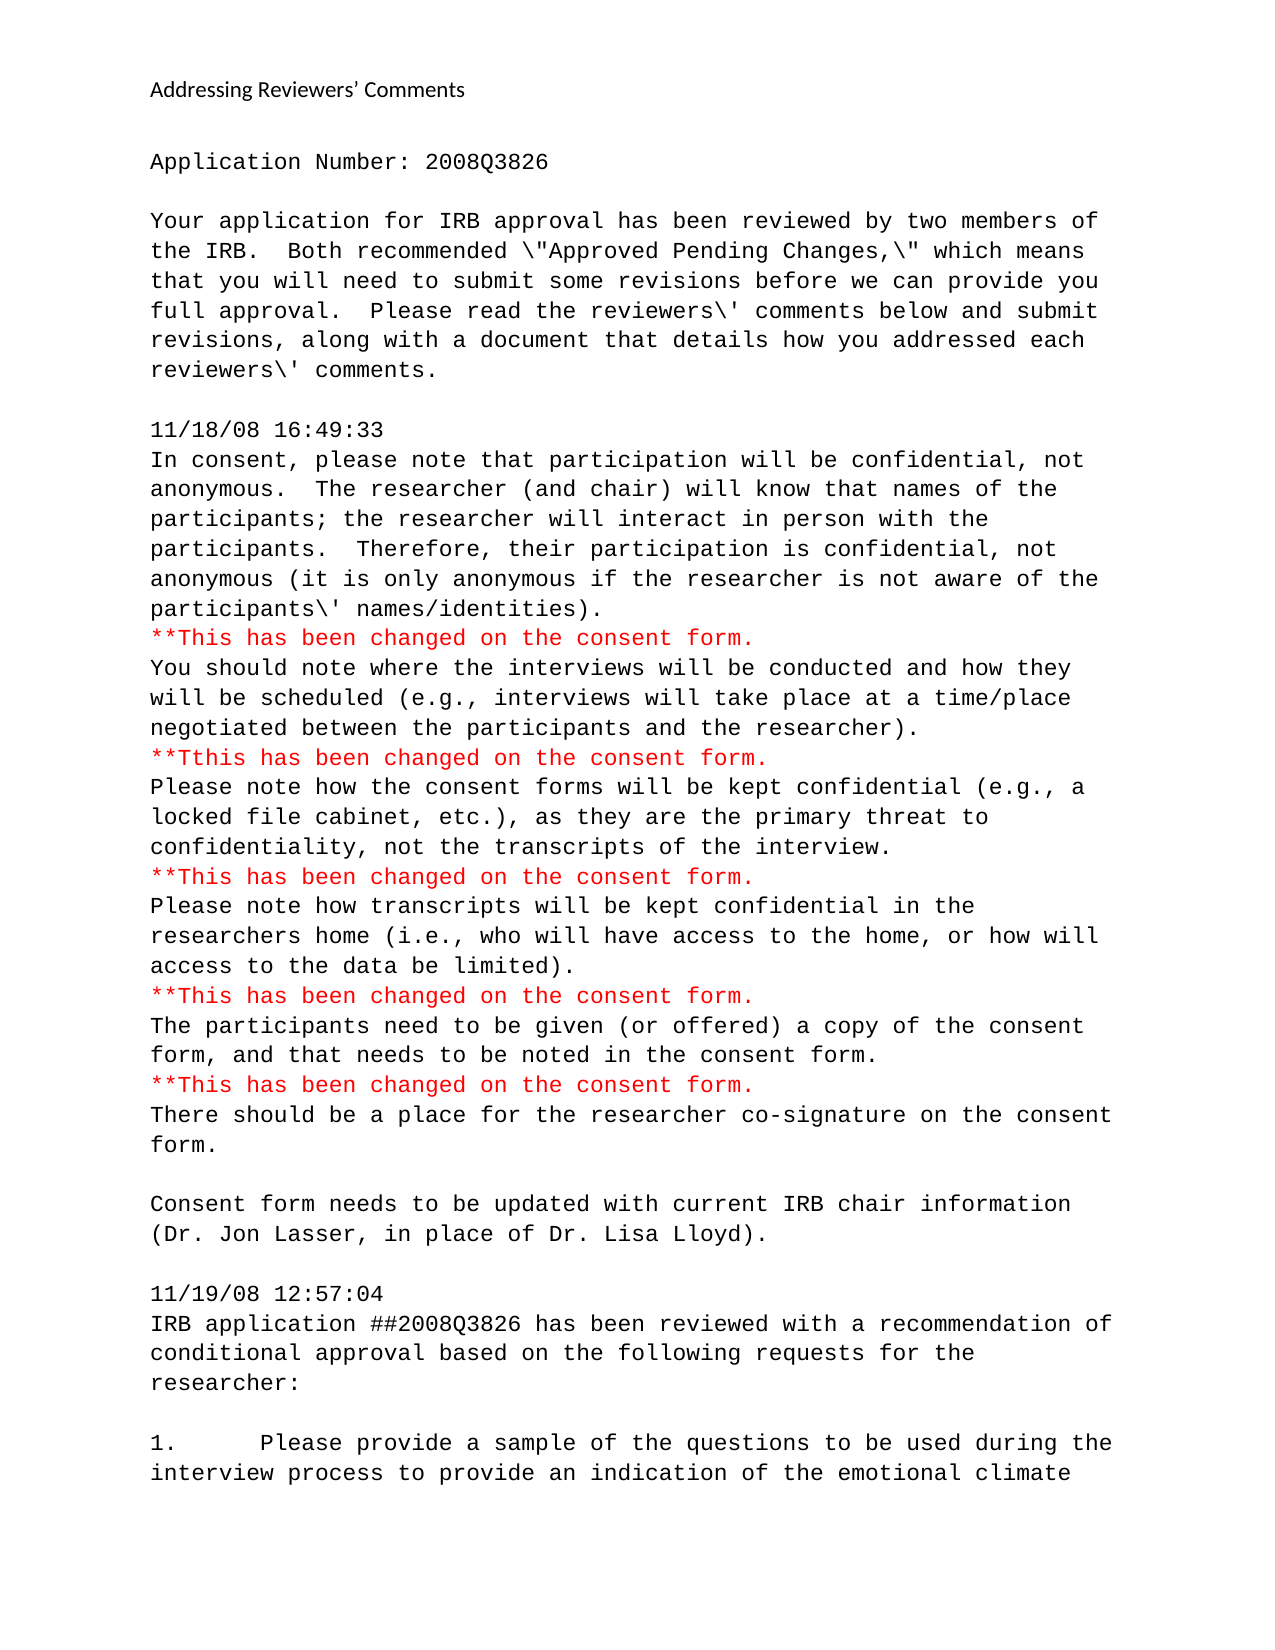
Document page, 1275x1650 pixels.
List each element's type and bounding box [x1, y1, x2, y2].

text [150, 150, 1125, 1487]
